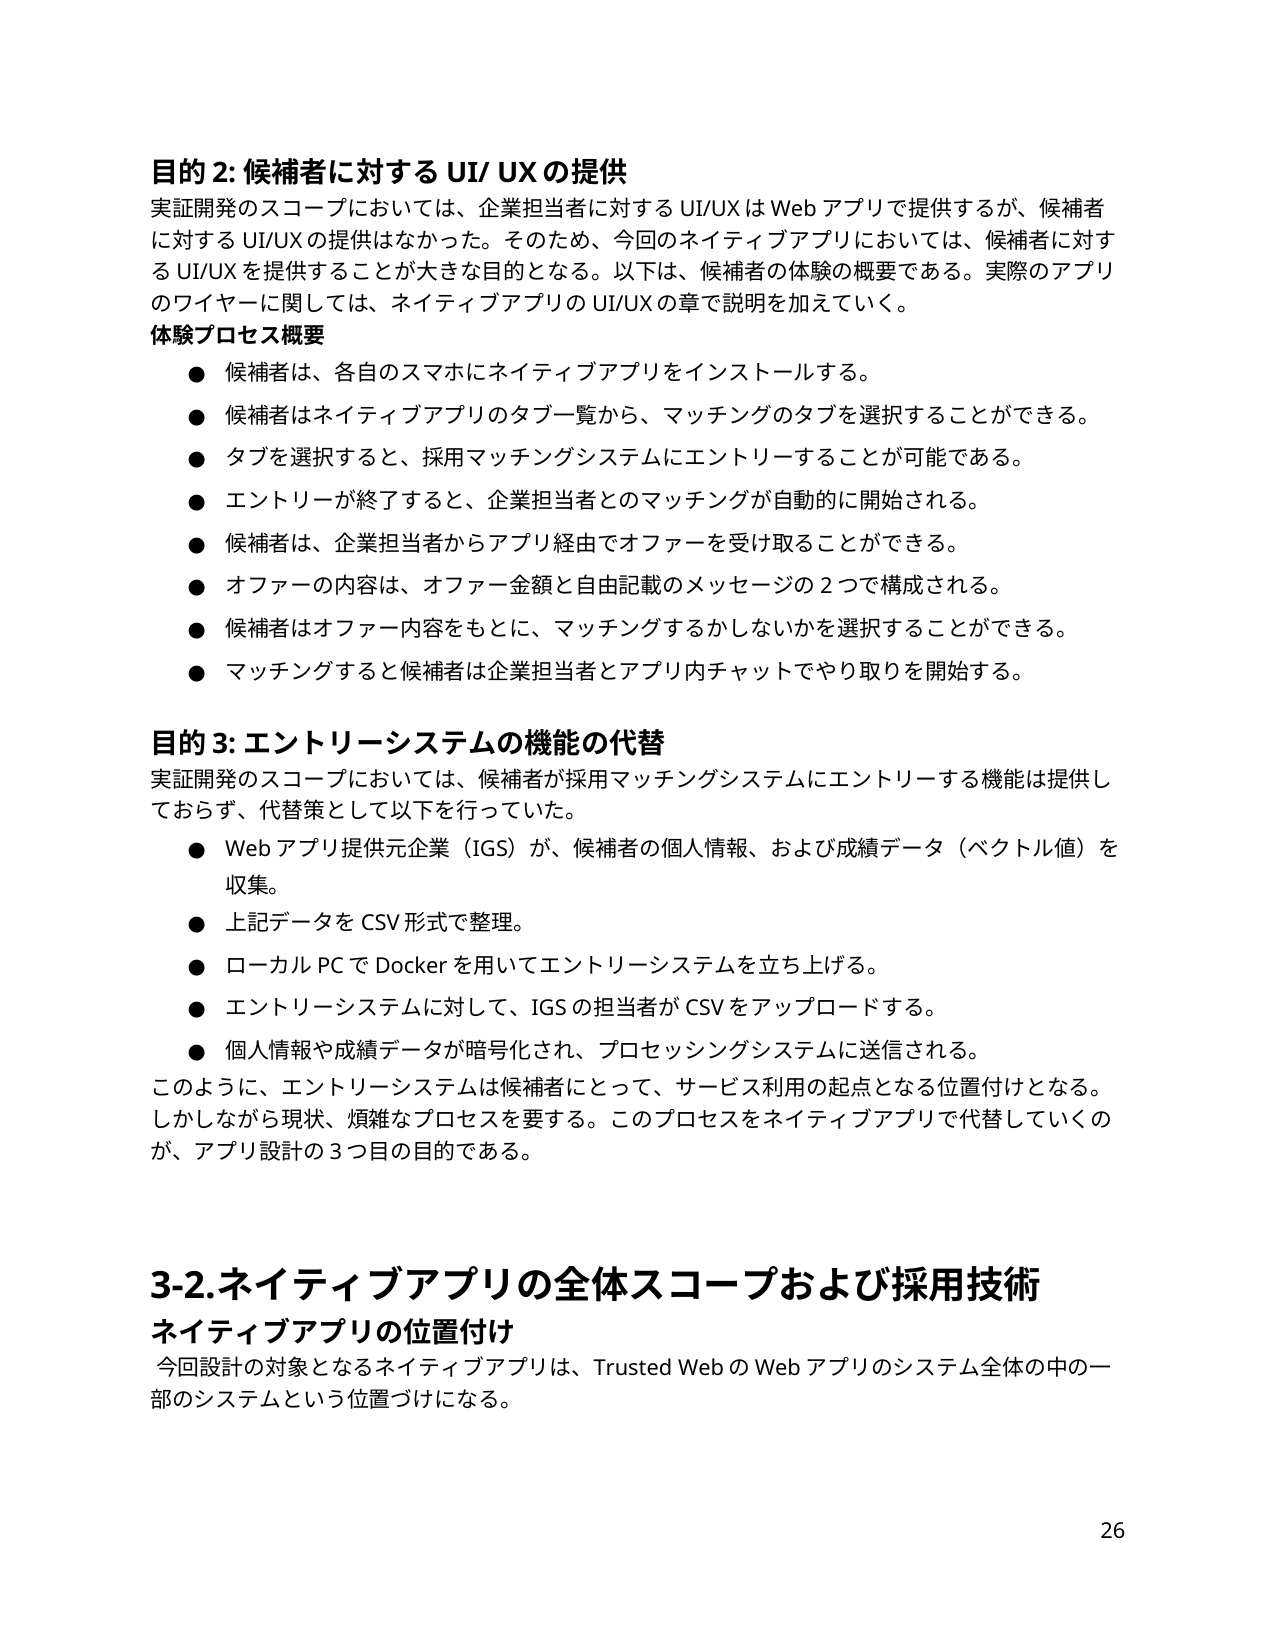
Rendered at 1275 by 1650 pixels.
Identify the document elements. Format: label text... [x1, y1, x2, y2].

list オファーの内容は、オファー金額と自由記載のメッセージの2つで構成される。 [187, 563, 1125, 606]
list Webアプリ提供元企業（IGS）が、候補者の個人情報、および成績データ（ベクトル値）を収集。 [187, 825, 1125, 899]
list エントリーシステムに対して、IGSの担当者がCSVをアップロードする。 [187, 985, 1125, 1028]
list 個人情報や成績データが暗号化され、プロセッシングシステムに送信される。 [187, 1028, 1125, 1070]
list エントリーが終了すると、企業担当者とのマッチングが自動的に開始される。 [187, 478, 1125, 520]
text 実証開発のスコープにおいては、候補者が採用マッチングシステムにエントリーする機能は提供しておらず、代替策として以下を行っていた。 [150, 762, 1125, 825]
list マッチングすると候補者は企業担当者とアプリ内チャットでやり取りを開始する。 [187, 648, 1125, 691]
subtitle 目的3: エントリーシステムの機能の代替 [150, 721, 1125, 762]
list 候補者はネイティブアプリのタブ一覧から、マッチングのタブを選択することができる。 [187, 392, 1125, 435]
subtitle ネイティブアプリの位置付け [150, 1309, 1125, 1350]
list 候補者は、企業担当者からアプリ経由でオファーを受け取ることができる。 [187, 520, 1125, 563]
list 候補者は、各自のスマホにネイティブアプリをインストールする。 [187, 349, 1125, 392]
list タブを選択すると、採用マッチングシステムにエントリーすることが可能である。 [187, 435, 1125, 478]
list 上記データをCSV形式で整理。 [187, 899, 1125, 942]
subtitle 3-2.ネイティブアプリの全体スコープおよび採用技術 [150, 1255, 1125, 1309]
text 実証開発のスコープにおいては、企業担当者に対するUI/UXはWebアプリで提供するが、候補者に対するUI/UXの提供はなかった。そのため、今回のネイティブアプリにおいては、候補者に対するUI/UXを提供することが大きな目的となる。以下は、候補者の体験の概要である。実際のアプリのワイヤーに関しては、ネイティブアプリのUI/UXの章で説明を加えていく。 [150, 191, 1125, 318]
text 体験プロセス概要 [150, 318, 1125, 349]
text このように、エントリーシステムは候補者にとって、サービス利用の起点となる位置付けとなる。しかしながら現状、煩雑なプロセスを要する。このプロセスをネイティブアプリで代替していくのが、アプリ設計の3つ目の目的である。 [150, 1070, 1125, 1166]
subtitle 目的2: 候補者に対するUI/ UXの提供 [150, 150, 1125, 191]
text 今回設計の対象となるネイティブアプリは、Trusted WebのWebアプリのシステム全体の中の一部のシステムという位置づけになる。 [150, 1350, 1125, 1413]
list 候補者はオファー内容をもとに、マッチングするかしないかを選択することができる。 [187, 606, 1125, 648]
list ローカルPCでDockerを用いてエントリーシステムを立ち上げる。 [187, 942, 1125, 985]
